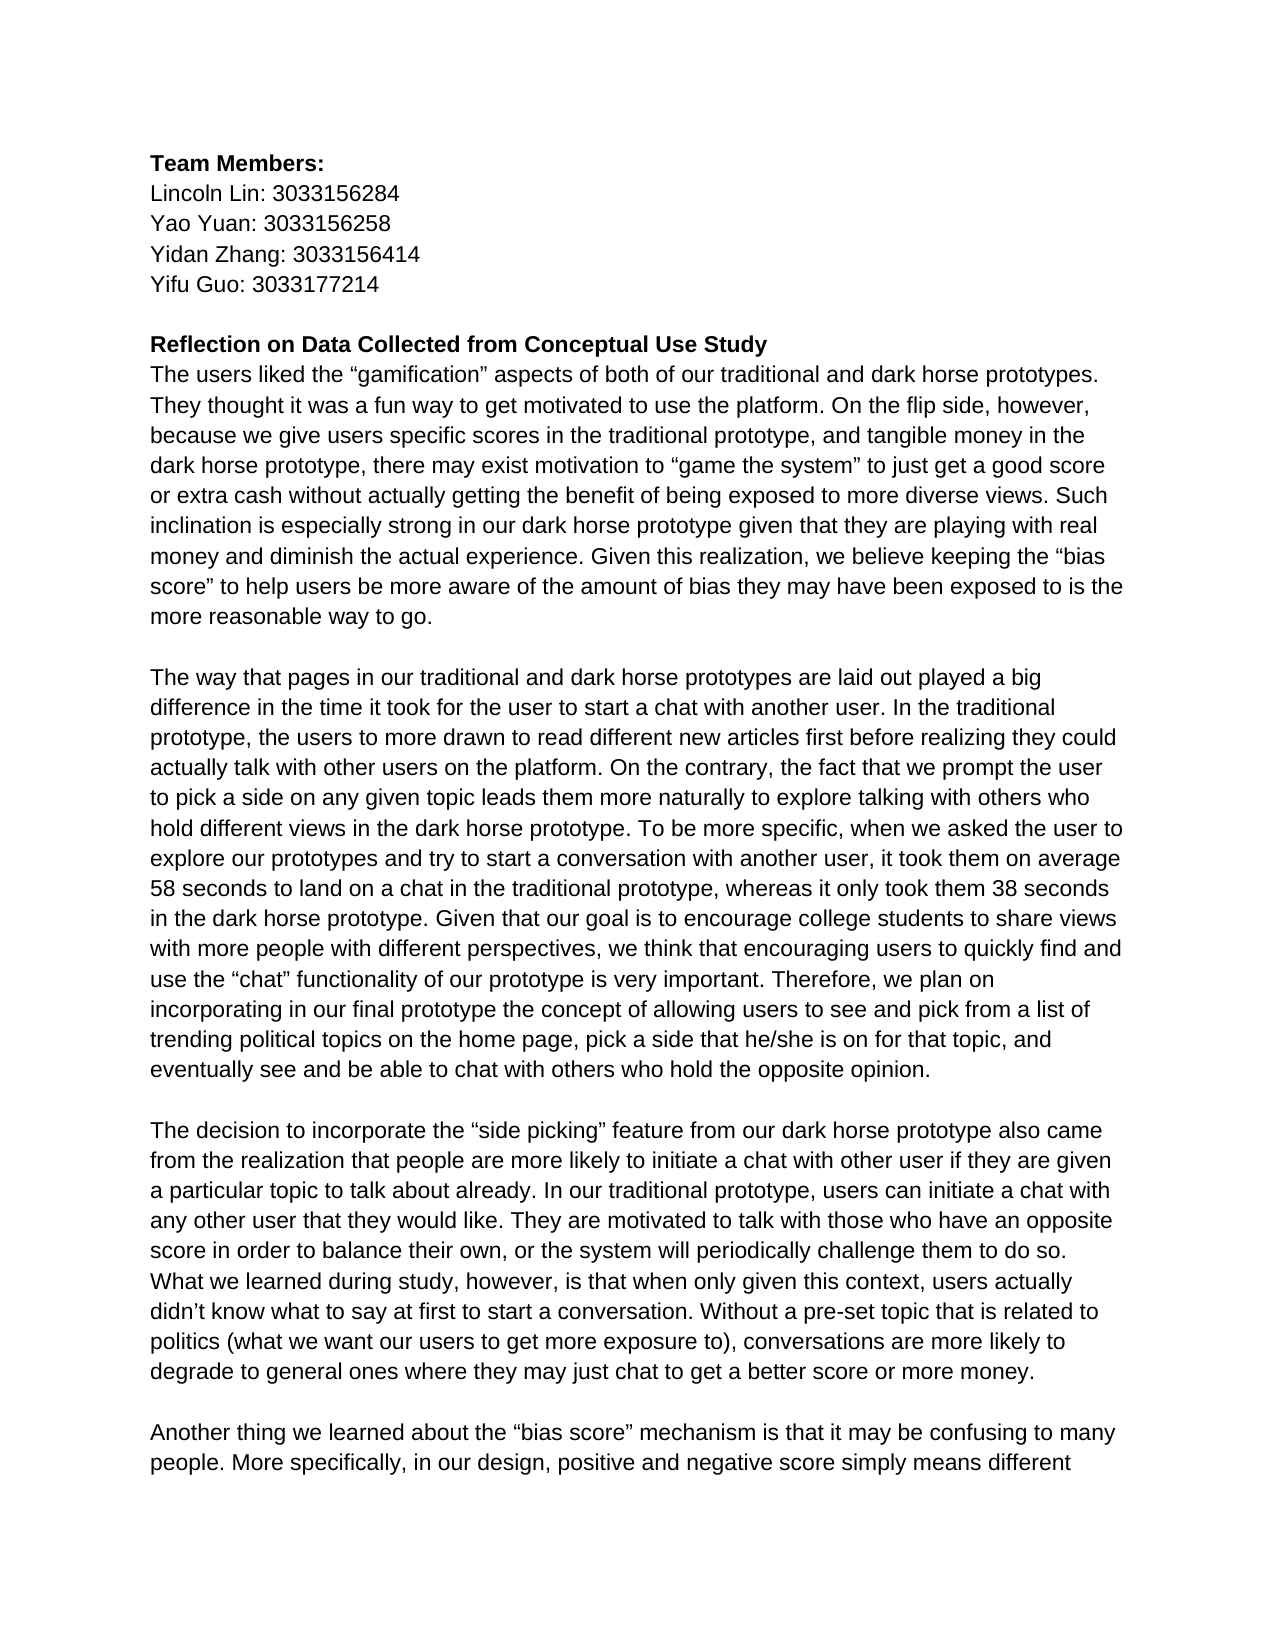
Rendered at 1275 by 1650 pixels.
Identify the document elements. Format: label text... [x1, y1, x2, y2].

text Lincoln Lin: 3033156284 [150, 180, 1125, 207]
text The way that pages in our traditional and dark horse prototypes are laid out played a big difference in the time it took for the user to start a chat with another user. In the traditional prototype, the users to more drawn to read different new articles first before realizing they could actually talk with other users on the platform. On the contrary, the fact that we prompt the user to pick a side on any given topic leads them more naturally to explore talking with others who hold different views in the dark horse prototype. To be more specific, when we asked the user to explore our prototypes and try to start a conversation with another user, it took them on average 58 seconds to land on a chat in the traditional prototype, whereas it only took them 38 seconds in the dark horse prototype. Given that our goal is to encourage college students to share views with more people with different perspectives, we think that encouraging users to quickly find and use the “chat” functionality of our prototype is very important. Therefore, we plan on incorporating in our final prototype the concept of allowing users to see and pick from a list of trending political topics on the home page, pick a side that he/she is on for that topic, and eventually see and be able to chat with others who hold the opposite opinion. [150, 663, 1125, 1083]
text The decision to incorporate the “side picking” feature from our dark horse prototype also came from the realization that people are more likely to initiate a chat with other user if they are given a particular topic to talk about already. In our traditional prototype, users can initiate a chat with any other user that they would like. They are motivated to talk with those who have an opposite score in order to balance their own, or the system will periodically challenge them to do so. What we learned during study, however, is that when only given this context, users actually didn’t know what to say at first to start a conversation. Without a pre-set topic that is related to politics (what we want our users to get more exposure to), conversations are more likely to degrade to general ones where they may just chat to get a better score or more money. [150, 1117, 1125, 1385]
text Yao Yuan: 3033156258 [150, 210, 1125, 237]
text Yidan Zhang: 3033156414 [150, 241, 1125, 267]
text Yifu Guo: 3033177214 [150, 271, 1125, 297]
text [150, 1419, 1125, 1475]
text The users liked the “gamification” aspects of both of our traditional and dark horse prototypes. They thought it was a fun way to get motivated to use the platform. On the flip side, however, because we give users specific scores in the traditional prototype, and tangible money in the dark horse prototype, there may exist motivation to “game the system” to just get a good score or extra cash without actually getting the benefit of being exposed to more diverse views. Such inclination is especially strong in our dark horse prototype given that they are playing with real money and diminish the actual experience. Given this realization, we believe keeping the “bias score” to help users be more aware of the amount of bias they may have been exposed to is the more reasonable way to go. [150, 361, 1125, 629]
text Reflection on Data Collected from Conceptual Use Study [150, 331, 1125, 358]
text Team Members: [150, 150, 1125, 176]
